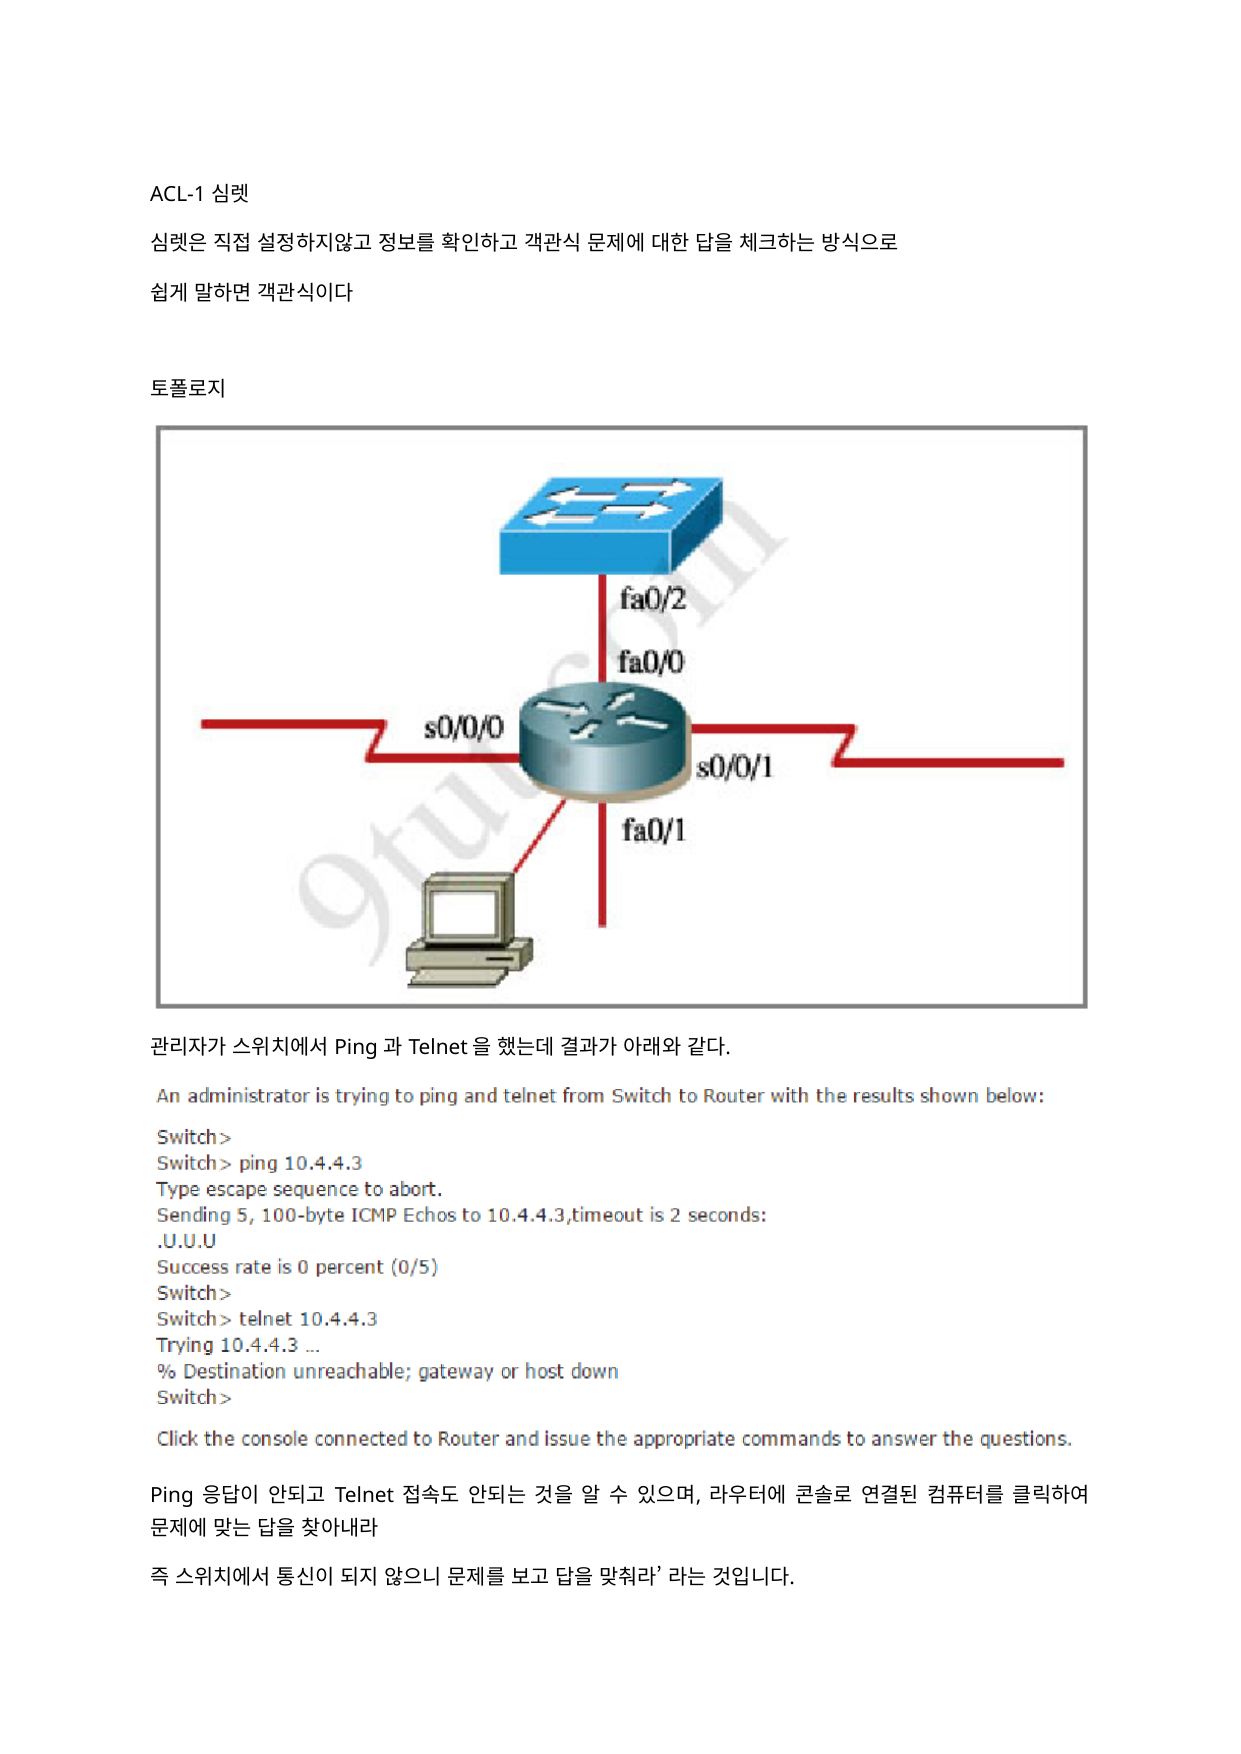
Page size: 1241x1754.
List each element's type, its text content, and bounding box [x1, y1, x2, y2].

text ACL-1 심렛 [150, 177, 1090, 207]
text 쉽게 말하면 객관식이다 [150, 276, 1090, 306]
text 즉 스위치에서 통신이 되지 않으니 문제를 보고 답을 맞춰라’ 라는 것입니다. [150, 1560, 1090, 1591]
text 토폴로지 [150, 372, 1090, 403]
picture [150, 1079, 1091, 1460]
text 심렛은 직접 설정하지않고 정보를 확인하고 객관식 문제에 대한 답을 체크하는 방식으로 [150, 227, 1090, 257]
picture [150, 421, 1091, 1012]
text 관리자가 스위치에서 Ping 과 Telnet을 했는데 결과가 아래와 같다. [150, 1030, 1090, 1060]
text Ping 응답이 안되고 Telnet 접속도 안되는 것을 알 수 있으며, 라우터에 콘솔로 연결된 컴퓨터를 클릭하여 문제에 맞는 답을 찾아내라 [150, 1478, 1090, 1541]
